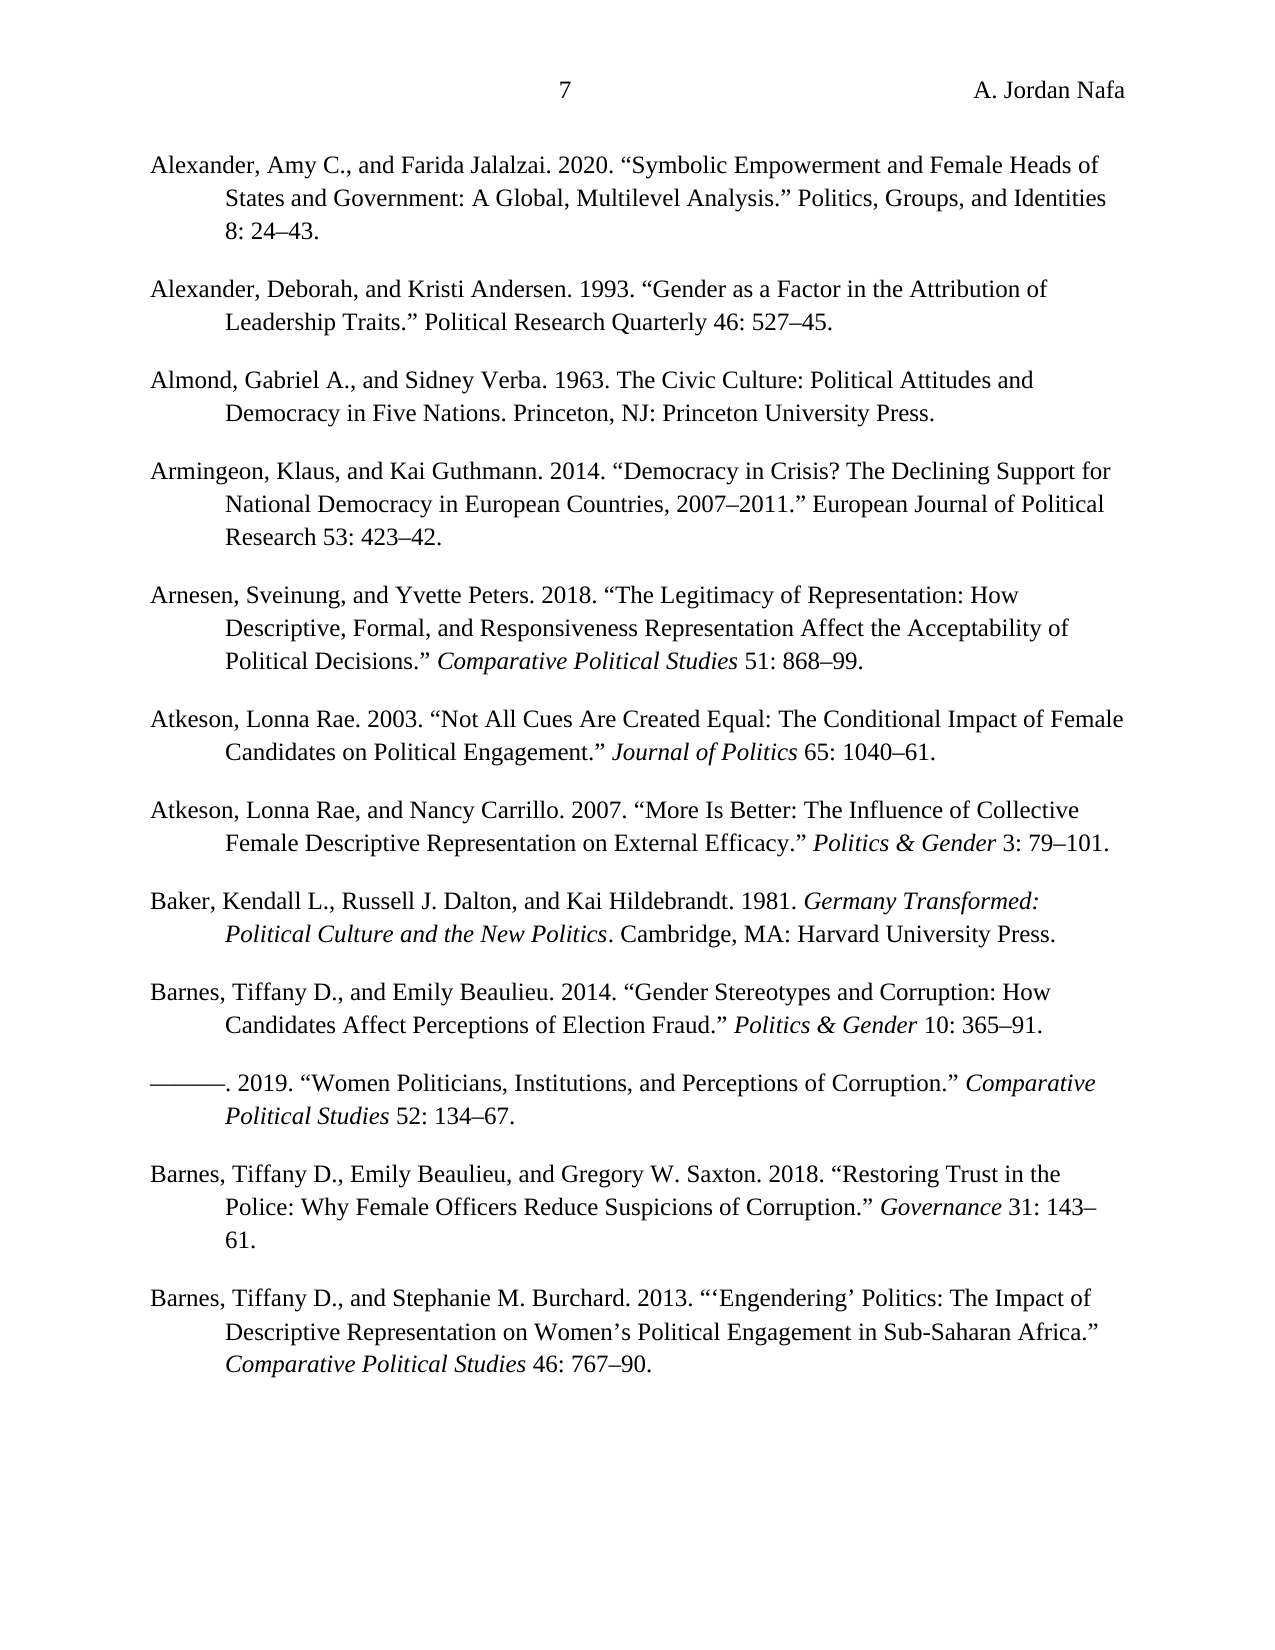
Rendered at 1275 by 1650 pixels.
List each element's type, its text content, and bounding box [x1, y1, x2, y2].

text Barnes, Tiffany D., and Stephanie M. Burchard. 2013. “‘Engendering’ Politics: The Impact of Descriptive Representation on Women’s Political Engagement in Sub-Saharan Africa.” Comparative Political Studies 46: 767–90. [150, 1283, 1125, 1378]
text Atkeson, Lonna Rae, and Nancy Carrillo. 2007. “More Is Better: The Influence of Collective Female Descriptive Representation on External Efficacy.” Politics & Gender 3: 79–101. [150, 795, 1125, 857]
text Armingeon, Klaus, and Kai Guthmann. 2014. “Democracy in Crisis? The Declining Support for National Democracy in European Countries, 2007–2011.” European Journal of Political Research 53: 423–42. [150, 456, 1125, 551]
text Barnes, Tiffany D., and Emily Beaulieu. 2014. “Gender Stereotypes and Corruption: How Candidates Affect Perceptions of Election Fraud.” Politics & Gender 10: 365–91. [150, 977, 1125, 1039]
text Arnesen, Sveinung, and Yvette Peters. 2018. “The Legitimacy of Representation: How Descriptive, Formal, and Responsiveness Representation Affect the Acceptability of Political Decisions.” Comparative Political Studies 51: 868–99. [150, 580, 1125, 675]
text Almond, Gabriel A., and Sidney Verba. 1963. The Civic Culture: Political Attitudes and Democracy in Five Nations. Princeton, NJ: Princeton University Press. [150, 365, 1125, 427]
text ———. 2019. “Women Politicians, Institutions, and Perceptions of Corruption.” Comparative Political Studies 52: 134–67. [150, 1068, 1125, 1130]
text Baker, Kendall L., Russell J. Dalton, and Kai Hildebrandt. 1981. Germany Transformed: Political Culture and the New Politics. Cambridge, MA: Harvard University Press. [150, 886, 1125, 948]
text Alexander, Amy C., and Farida Jalalzai. 2020. “Symbolic Empowerment and Female Heads of States and Government: A Global, Multilevel Analysis.” Politics, Groups, and Identities 8: 24–43. [150, 150, 1125, 245]
text Alexander, Deborah, and Kristi Andersen. 1993. “Gender as a Factor in the Attribution of Leadership Traits.” Political Research Quarterly 46: 527–45. [150, 274, 1125, 336]
text Barnes, Tiffany D., Emily Beaulieu, and Gregory W. Saxton. 2018. “Restoring Trust in the Police: Why Female Officers Reduce Suspicions of Corruption.” Governance 31: 143–61. [150, 1159, 1125, 1254]
text Atkeson, Lonna Rae. 2003. “Not All Cues Are Created Equal: The Conditional Impact of Female Candidates on Political Engagement.” Journal of Politics 65: 1040–61. [150, 704, 1125, 766]
